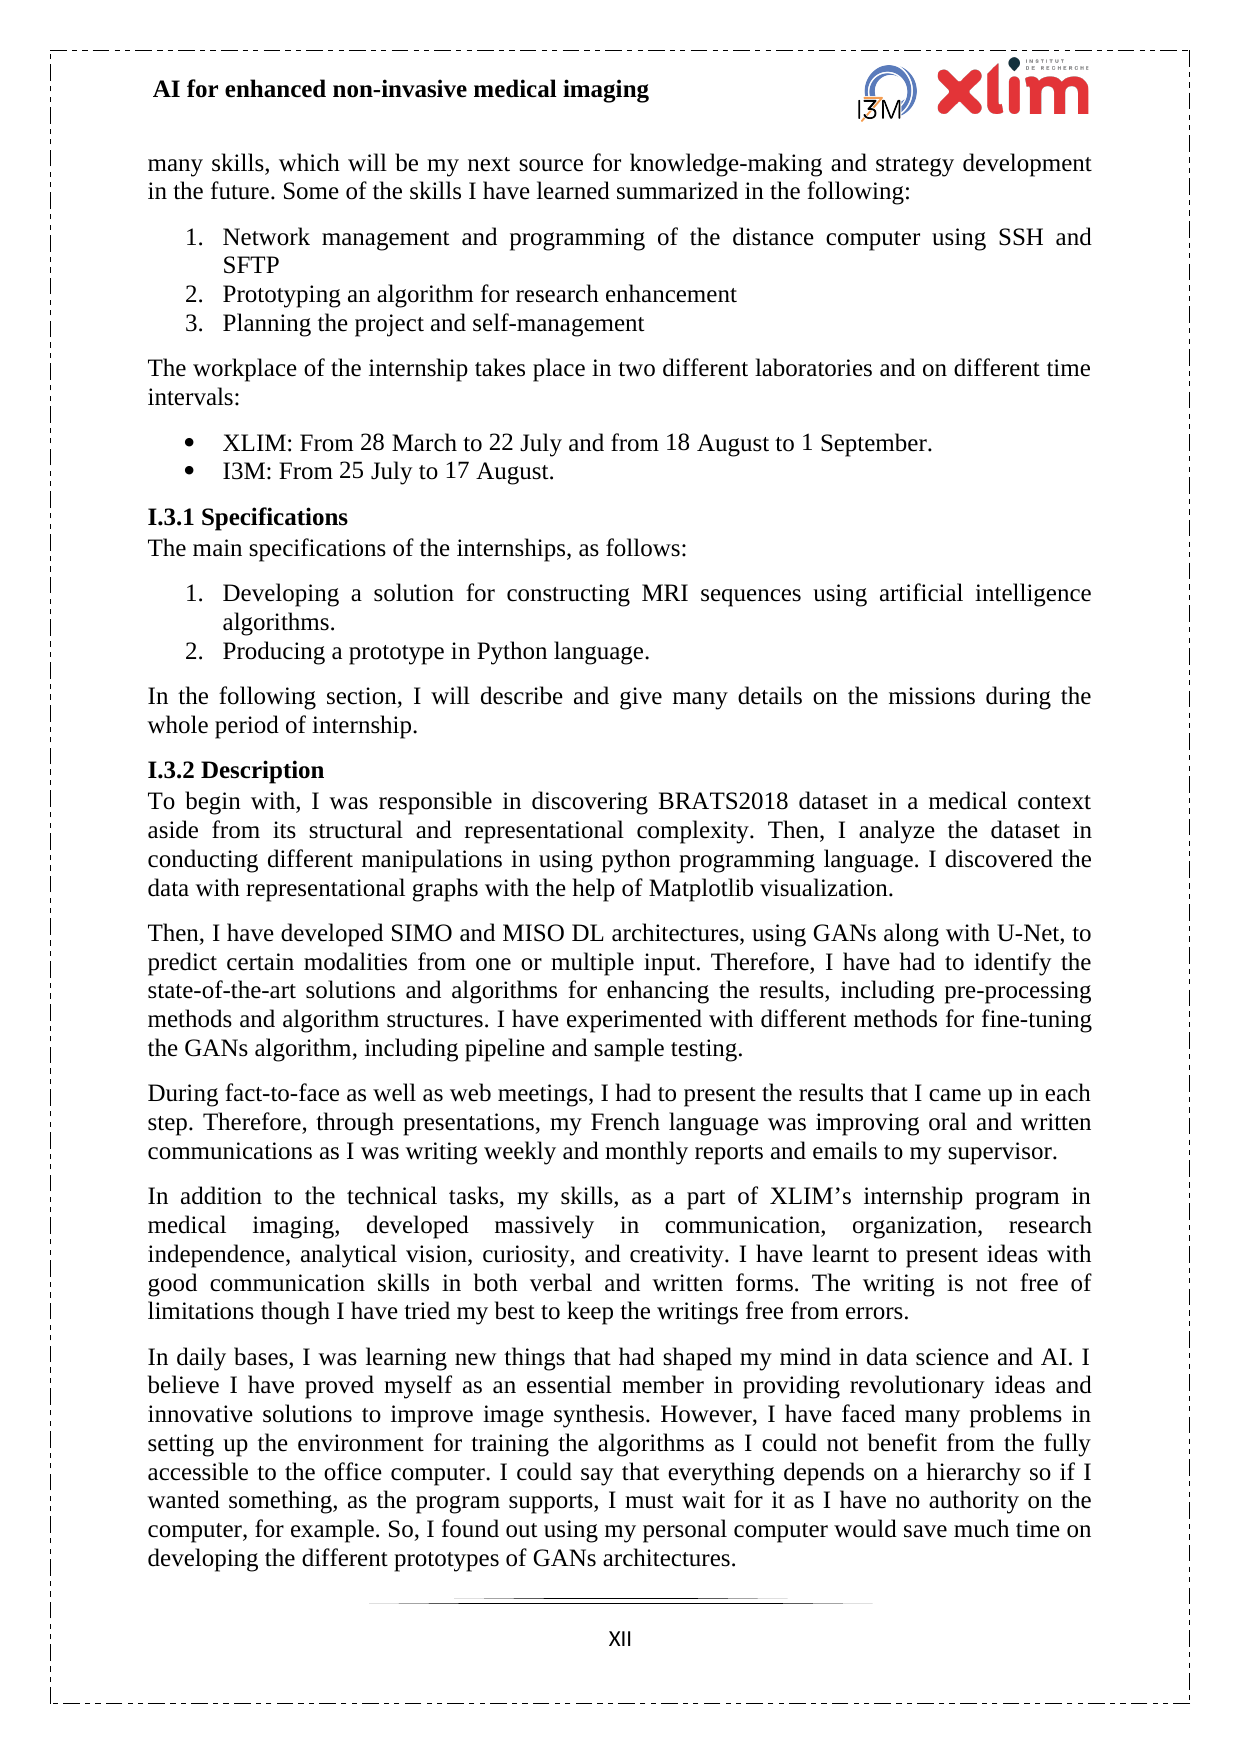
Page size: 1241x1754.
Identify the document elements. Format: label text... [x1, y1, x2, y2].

picture [937, 57, 1089, 114]
subtitle I.3.1 Specifications [147, 502, 1093, 531]
text The workplace of the internship takes place in two different laboratories and on different time intervals: [147, 353, 1093, 411]
list Developing a solution for constructing MRI sequences using artificial intelligence algorithms. [185, 578, 1093, 636]
list Prototyping an algorithm for research enhancement [185, 279, 1093, 308]
text In the following section, I will describe and give many details on the missions during the whole period of internship. [147, 681, 1093, 739]
text During fact-to-face as well as web meetings, I had to present the results that I came up in each step. Therefore, through presentations, my French language was improving oral and written communications as I was writing weekly and monthly reports and emails to my supervisor. [147, 1078, 1093, 1165]
text The main specifications of the internships, as follows: [147, 533, 1093, 562]
list I3M: From July to August. [185, 456, 1093, 485]
list Planning the project and self-management [185, 308, 1093, 337]
subtitle I.3.2 Description [147, 755, 1093, 784]
list Network management and programming of the distance computer using SSH and SFTP [185, 222, 1093, 279]
list XLIM: From March to July and from August to September. [185, 428, 1093, 456]
text Then, I have developed SIMO and MISO DL architectures, using GANs along with U-Net, to predict certain modalities from one or multiple input. Therefore, I have had to identify the state-of-the-art solutions and algorithms for enhancing the results, including pre-processing methods and algorithm structures. I have experimented with different methods for fine-tuning the GANs algorithm, including pipeline and sample testing. [147, 918, 1093, 1062]
list Producing a prototype in Python language. [185, 636, 1093, 664]
text To begin with, I was responsible in discovering BRATS2018 dataset in a medical context aside from its structural and representational complexity. Then, I analyze the dataset in conducting different manipulations in using python programming language. I discovered the data with representational graphs with the help of Matplotlib visualization. [147, 786, 1093, 901]
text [147, 148, 1093, 205]
picture [858, 65, 917, 122]
text In addition to the technical tasks, my skills, as a part of XLIM’s internship program in medical imaging, developed massively in communication, organization, research independence, analytical vision, curiosity, and creativity. I have learnt to present ideas with good communication skills in both verbal and written forms. The writing is not free of limitations though I have tried my best to keep the writings free from errors. [147, 1181, 1093, 1325]
text In daily bases, I was learning new things that had shaped my mind in data science and AI. I believe I have proved myself as an essential member in providing revolutionary ideas and innovative solutions to improve image synthesis. However, I have faced many problems in setting up the environment for training the algorithms as I could not benefit from the fully accessible to the office computer. I could say that everything depends on a hierarchy so if I wanted something, as the program supports, I must wait for it as I have no authority on the computer, for example. So, I found out using my personal computer would save much time on developing the different prototypes of GANs architectures. [147, 1342, 1093, 1572]
